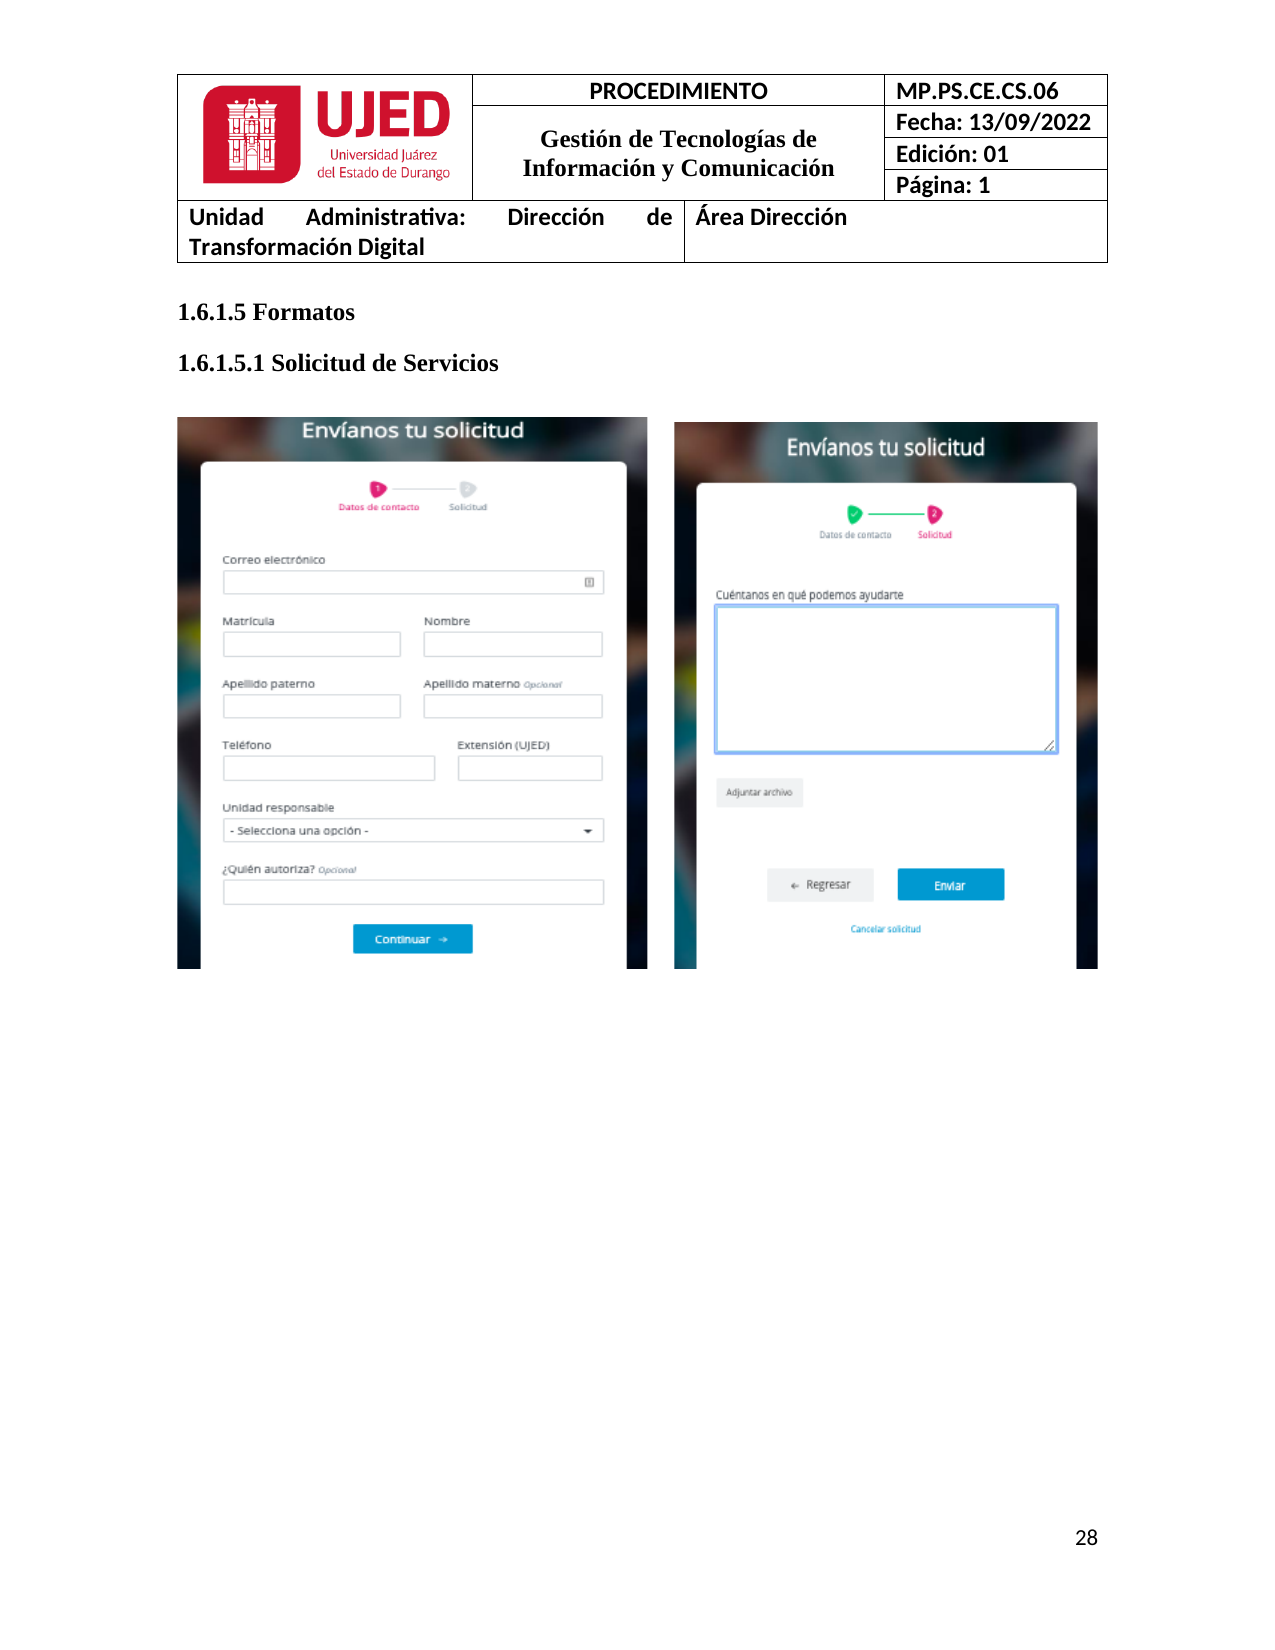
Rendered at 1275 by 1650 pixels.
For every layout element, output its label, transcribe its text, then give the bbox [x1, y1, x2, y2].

subtitle 1.6.1.5 Formatos [177, 297, 1098, 326]
picture [674, 422, 1098, 969]
picture [177, 417, 648, 969]
subtitle 1.6.1.5.1 Solicitud de Servicios [177, 348, 1098, 377]
picture [674, 930, 679, 942]
picture [177, 855, 181, 865]
picture [188, 74, 457, 193]
